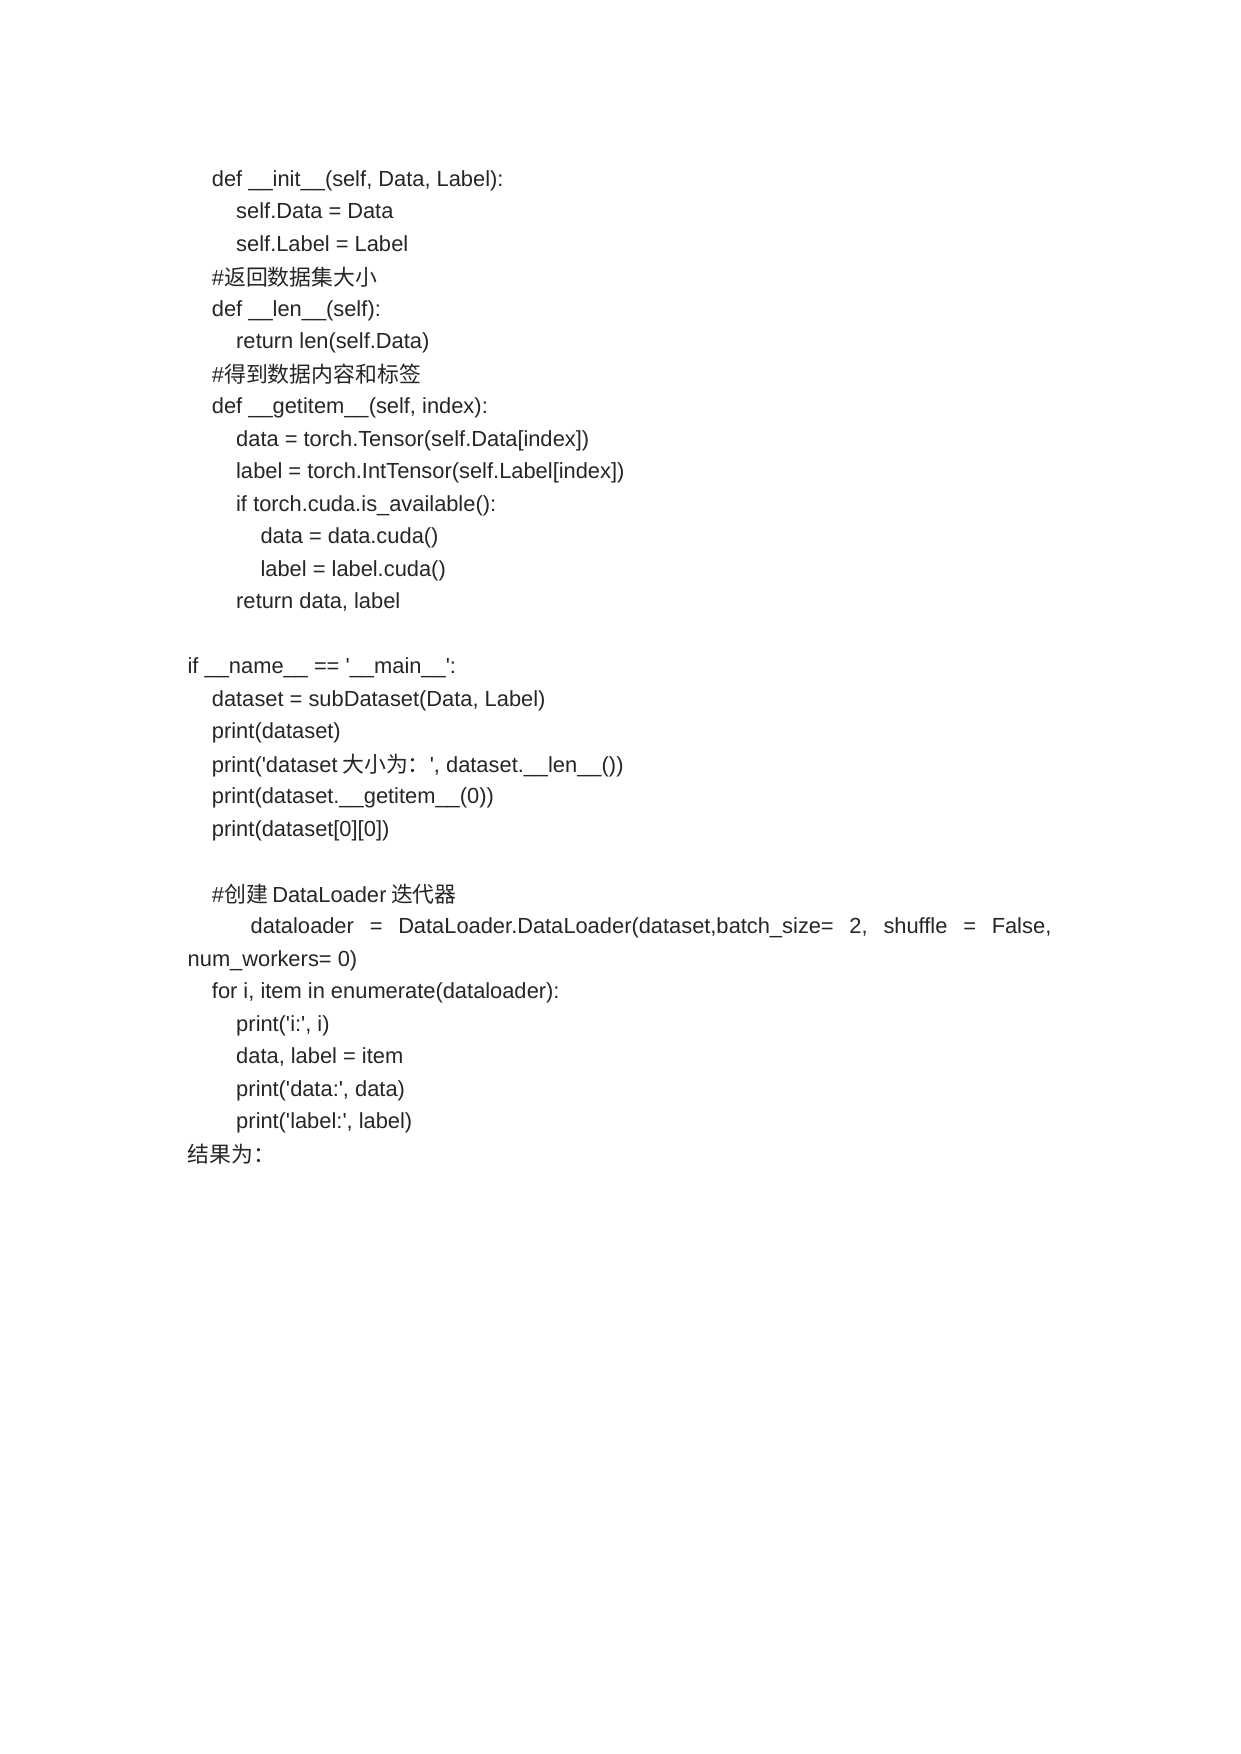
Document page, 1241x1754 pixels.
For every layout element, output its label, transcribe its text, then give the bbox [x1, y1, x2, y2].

text label = label.cuda() [187, 552, 1053, 584]
text def __getitem__(self, index): [187, 389, 1053, 422]
text for i, item in enumerate(dataloader): [187, 974, 1053, 1007]
text data = data.cuda() [187, 519, 1053, 552]
text print('i:', i) [187, 1007, 1053, 1039]
text return len(self.Data) [187, 324, 1053, 357]
text if __name__ == '__main__': [187, 649, 1053, 682]
text dataloader = DataLoader.DataLoader(dataset,batch_size= 2, shuffle = False, num_workers= 0) [187, 909, 1053, 974]
text return data, label [187, 584, 1053, 617]
text #创建DataLoader迭代器 [187, 877, 1053, 909]
text print(dataset) [187, 714, 1053, 747]
text 结果为： [187, 1137, 1053, 1169]
text data, label = item [187, 1039, 1053, 1072]
text label = torch.IntTensor(self.Label[index]) [187, 454, 1053, 487]
text dataset = subDataset(Data, Label) [187, 682, 1053, 714]
text print(dataset.__getitem__(0)) [187, 779, 1053, 812]
text def __init__(self, Data, Label): [187, 162, 1053, 194]
text def __len__(self): [187, 292, 1053, 324]
text self.Label = Label [187, 227, 1053, 259]
text print('data:', data) [187, 1072, 1053, 1104]
text #返回数据集大小 [187, 259, 1053, 292]
text self.Data = Data [187, 194, 1053, 227]
text print('label:', label) [187, 1104, 1053, 1137]
text if torch.cuda.is_available(): [187, 487, 1053, 519]
text data = torch.Tensor(self.Data[index]) [187, 422, 1053, 454]
text print('dataset大小为：', dataset.__len__()) [187, 747, 1053, 779]
text print(dataset[0][0]) [187, 812, 1053, 844]
text #得到数据内容和标签 [187, 357, 1053, 389]
